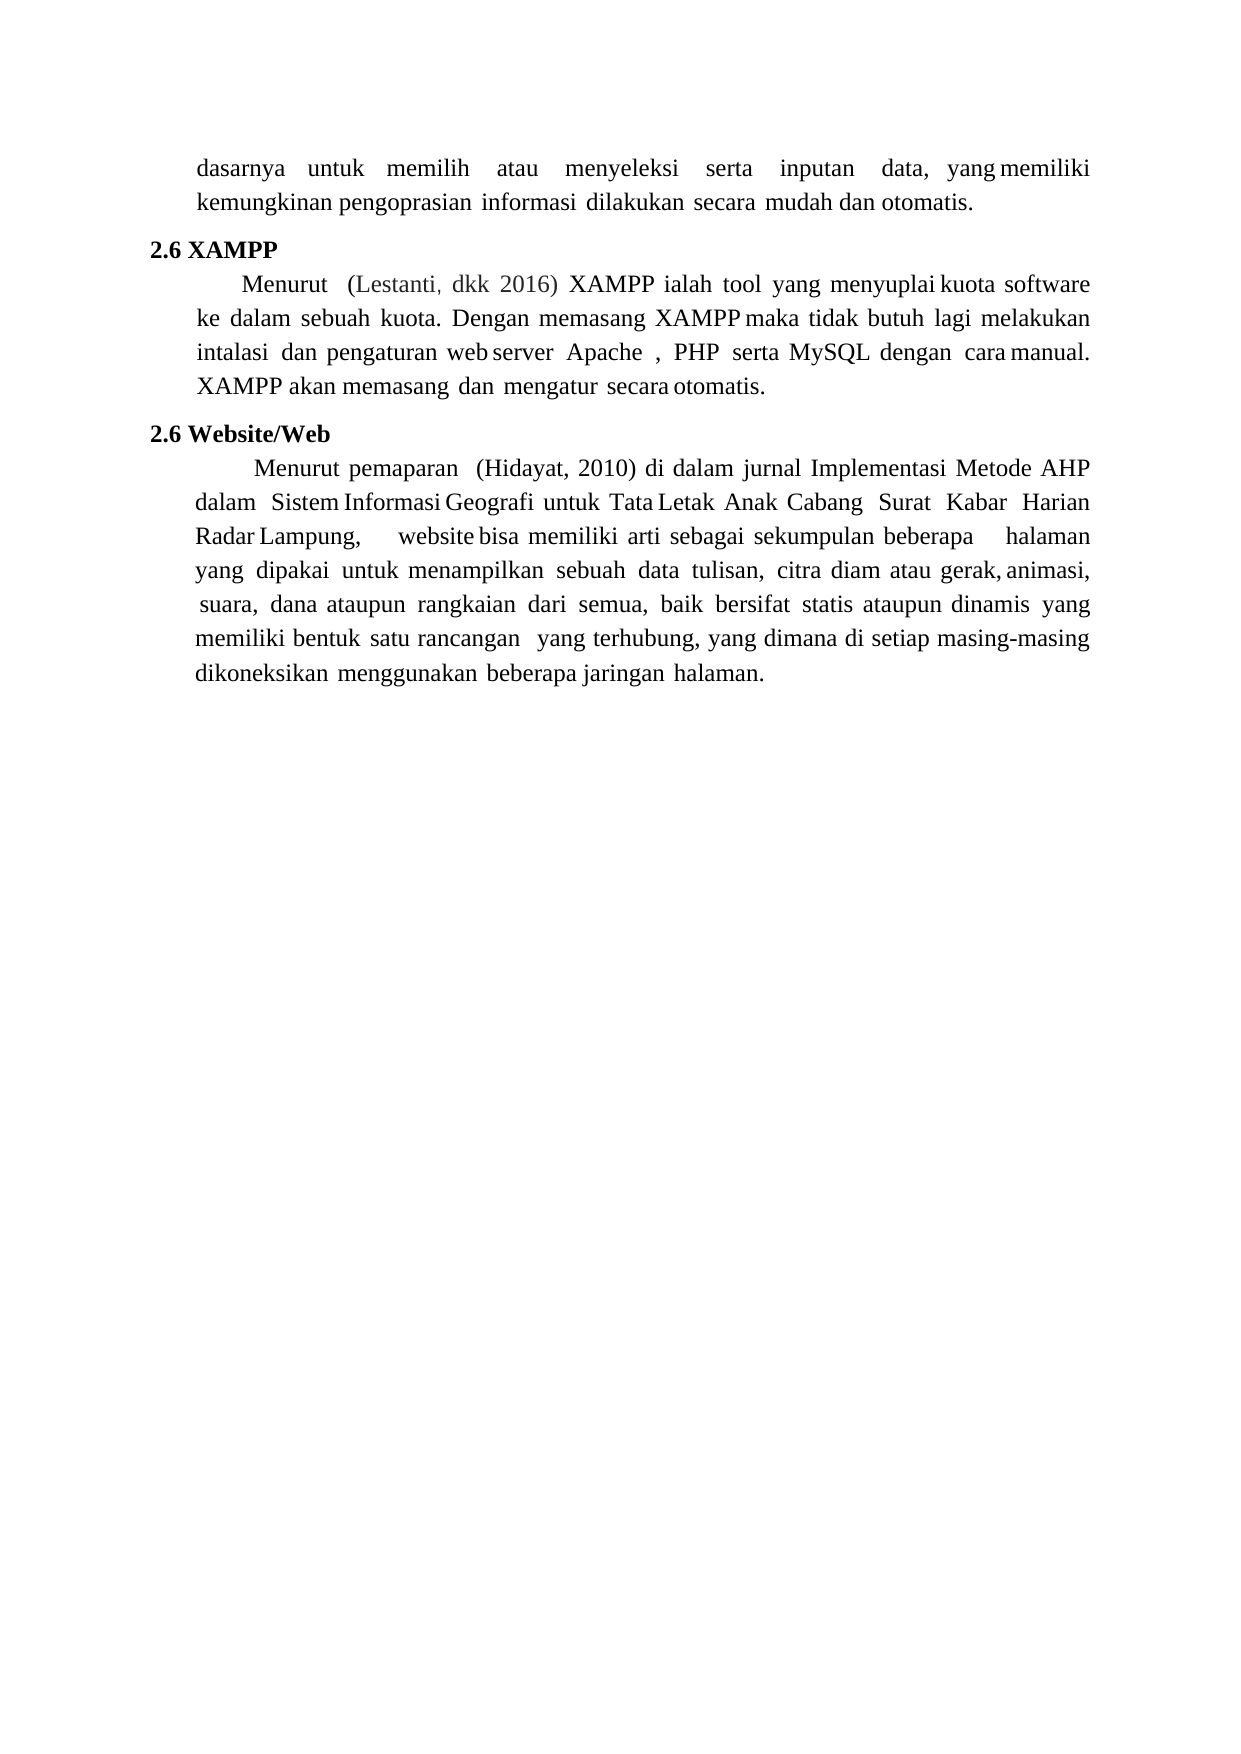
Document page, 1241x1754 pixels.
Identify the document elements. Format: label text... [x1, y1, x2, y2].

list Menurut“ (Lestanti, dkk 2016) XAMPP“ialah tool yang“menyuplai’kuota“software ke dalam sebuah kuota. Dengan“memasang“XAMPP’maka“tidak“butuh lagi“melakukan intalasi dan“pengaturan“web’server Apache , PHP serta“MySQL“dengan cara’manual. XAMPP akan memasang“dan“mengatur“secara’otomatis. [196, 266, 1090, 402]
list Menurut“pemaparan“ (Hidayat, 2010) di dalam“jurnal“Implementasi“Metode AHP dalam Sistem’Informasi’Geografi“untuk“Tata’Letak“Anak“Cabang Surat Kabar Harian Radar’Lampung, ’website’bisa“memiliki“arti“sebagai“sekumpulan“beberapa halaman yang dipakai untuk“menampilkan sebuah data tulisan, citra“diam“atau“gerak,’animasi, ’suara, dana“ataupun rangkaian dari semua, baik bersifat statis“ataupun“dinamis yang memiliki bentuk“satu rancangan “yang terhubung, yang dimana di setiap masing-masing dikoneksikan“menggunakan“beberapa jaringan“halaman. [195, 450, 1090, 688]
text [196, 150, 1090, 218]
subtitle 2.6 XAMPP [150, 235, 1090, 263]
subtitle 2.6 Website/Web [150, 419, 1090, 447]
